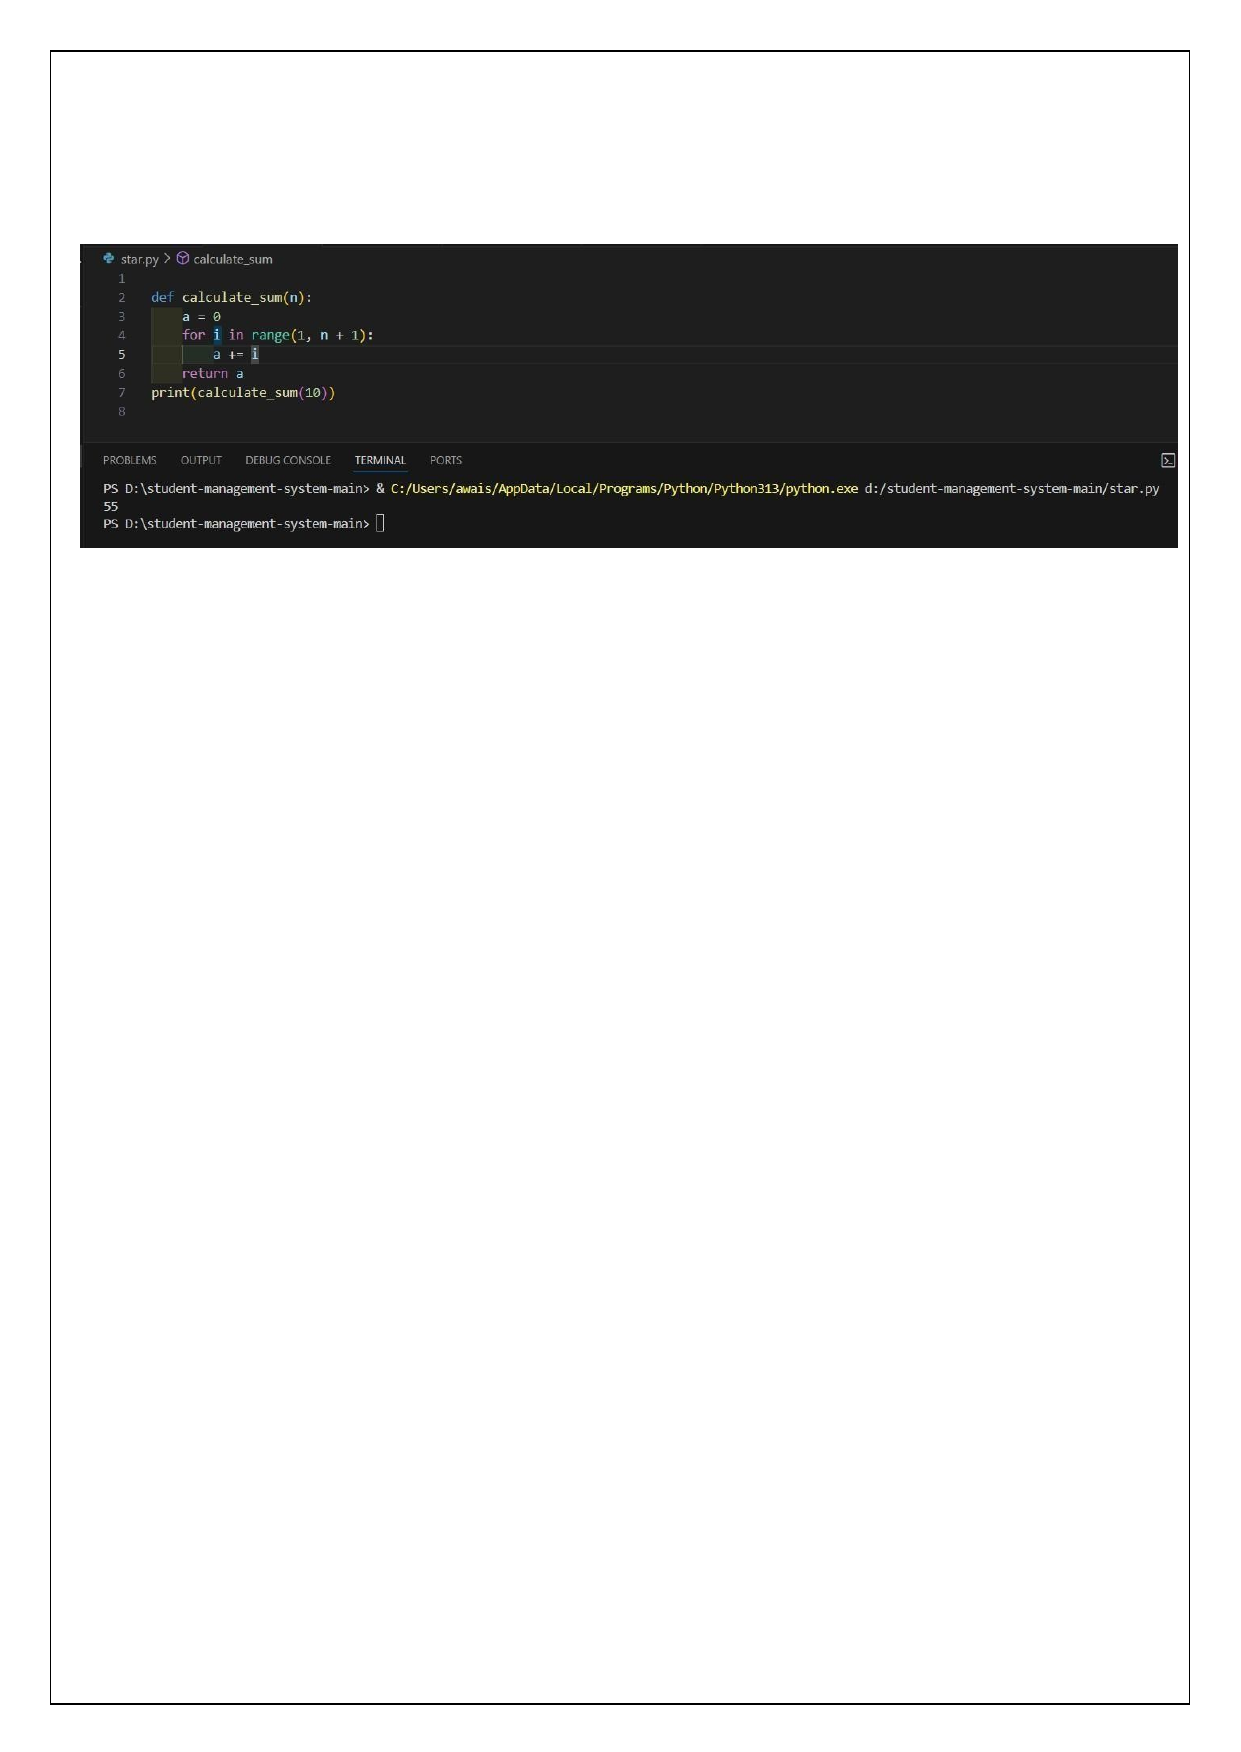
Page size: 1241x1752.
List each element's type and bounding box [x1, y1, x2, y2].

picture [80, 244, 1178, 1175]
